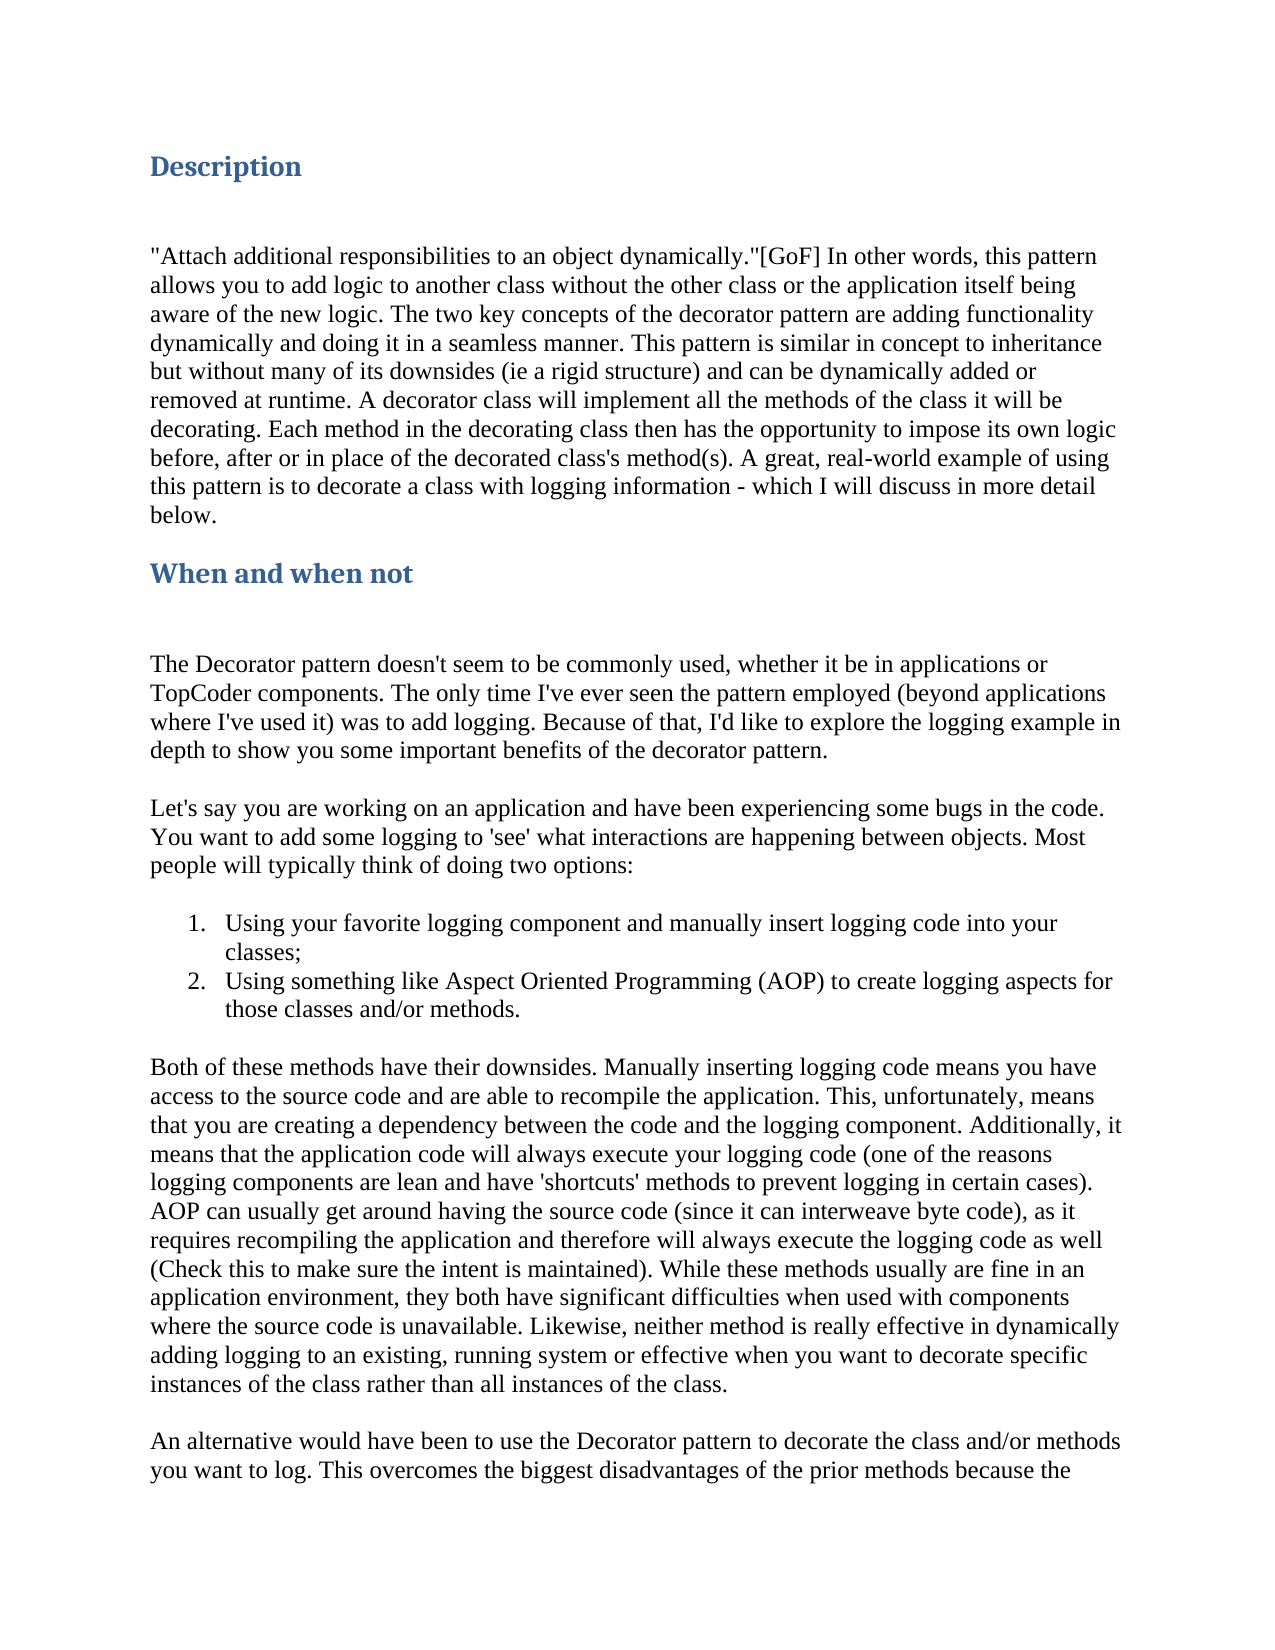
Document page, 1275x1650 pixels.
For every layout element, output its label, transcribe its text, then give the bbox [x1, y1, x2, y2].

text The Decorator pattern doesn't seem to be commonly used, whether it be in applications or TopCoder components. The only time I've ever seen the pattern employed (beyond applications where I've used it) was to add logging. Because of that, I'd like to explore the logging example in depth to show you some important benefits of the decorator pattern. Let's say you are working on an application and have been experiencing some bugs in the code. You want to add some logging to 'see' what interactions are happening between objects. Most people will typically think of doing two options: [150, 620, 1125, 879]
text "Attach additional responsibilities to an object dynamically."[GoF] In other words, this pattern allows you to add logic to another class without the other class or the application itself being aware of the new logic. The two key concepts of the decorator pattern are adding functionality dynamically and doing it in a seamless manner. This pattern is similar in concept to inheritance but without many of its downsides (ie a rigid structure) and can be dynamically added or removed at runtime. A decorator class will implement all the methods of the class it will be decorating. Each method in the decorating class then has the opportunity to impose its own logic before, after or in place of the decorated class's method(s). A great, real-world example of using this pattern is to decorate a class with logging information - which I will discuss in more detail below. When and when not [150, 213, 1125, 591]
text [150, 1052, 1125, 1484]
list Using your favorite logging component and manually insert logging code into your classes; [187, 908, 1125, 966]
text Description [150, 150, 1125, 183]
list Using something like Aspect Oriented Programming (AOP) to create logging aspects for those classes and/or methods. [187, 966, 1125, 1023]
